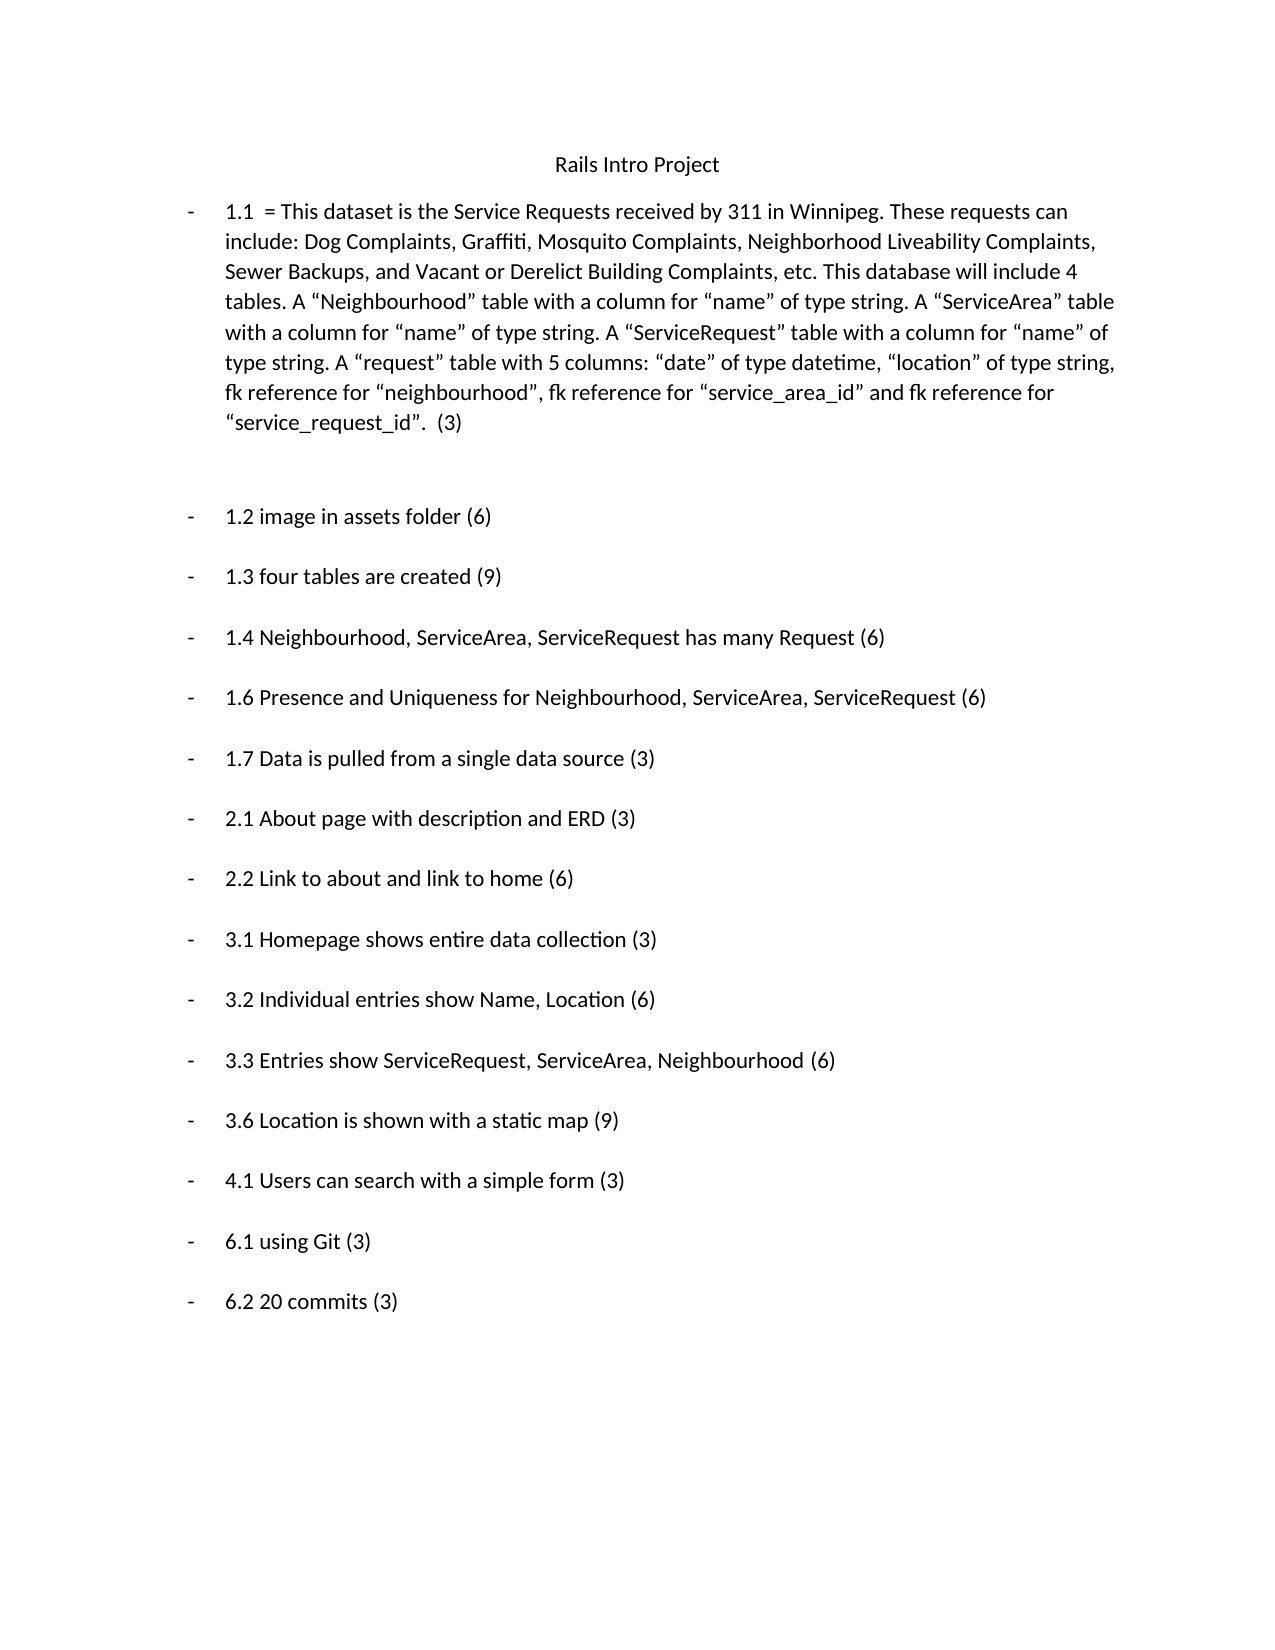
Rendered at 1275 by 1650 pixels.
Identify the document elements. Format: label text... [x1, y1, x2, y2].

list 3.1 Homepage shows entire data collection (3) [187, 925, 1125, 953]
list 2.1 About page with description and ERD (3) [187, 804, 1125, 832]
list 1.4 Neighbourhood, ServiceArea, ServiceRequest has many Request (6) [187, 623, 1125, 651]
list 6.1 using Git (3) [187, 1227, 1125, 1255]
text Rails Intro Project [150, 150, 1125, 178]
list 1.3 four tables are created (9) [187, 562, 1125, 591]
list 1.6 Presence and Uniqueness for Neighbourhood, ServiceArea, ServiceRequest (6) [187, 683, 1125, 711]
list 4.1 Users can search with a simple form (3) [187, 1167, 1125, 1195]
list 3.3 Entries show ServiceRequest, ServiceArea, Neighbourhood (6) [187, 1046, 1125, 1074]
list 1.2 image in assets folder (6) [187, 502, 1125, 530]
list 3.6 Location is shown with a static map (9) [187, 1106, 1125, 1134]
list 1.1 = This dataset is the Service Requests received by 311 in Winnipeg. These requests can include: Dog Complaints, Graffiti, Mosquito Complaints, Neighborhood Liveability Complaints, Sewer Backups, and Vacant or Derelict Building Complaints, etc. This database will include 4 tables. A “Neighbourhood” table with a column for “name” of type string. A “ServiceArea” table with a column for “name” of type string. A “ServiceRequest” table with a column for “name” of type string. A “request” table with 5 columns: “date” of type datetime, “location” of type string, fk reference for “neighbourhood”, fk reference for “service_area_id” and fk reference for “service_request_id”. (3) [187, 197, 1125, 436]
list 6.2 20 commits (3) [187, 1287, 1125, 1316]
list 3.2 Individual entries show Name, Location (6) [187, 985, 1125, 1013]
list 2.2 Link to about and link to home (6) [187, 864, 1125, 893]
list 1.7 Data is pulled from a single data source (3) [187, 744, 1125, 772]
